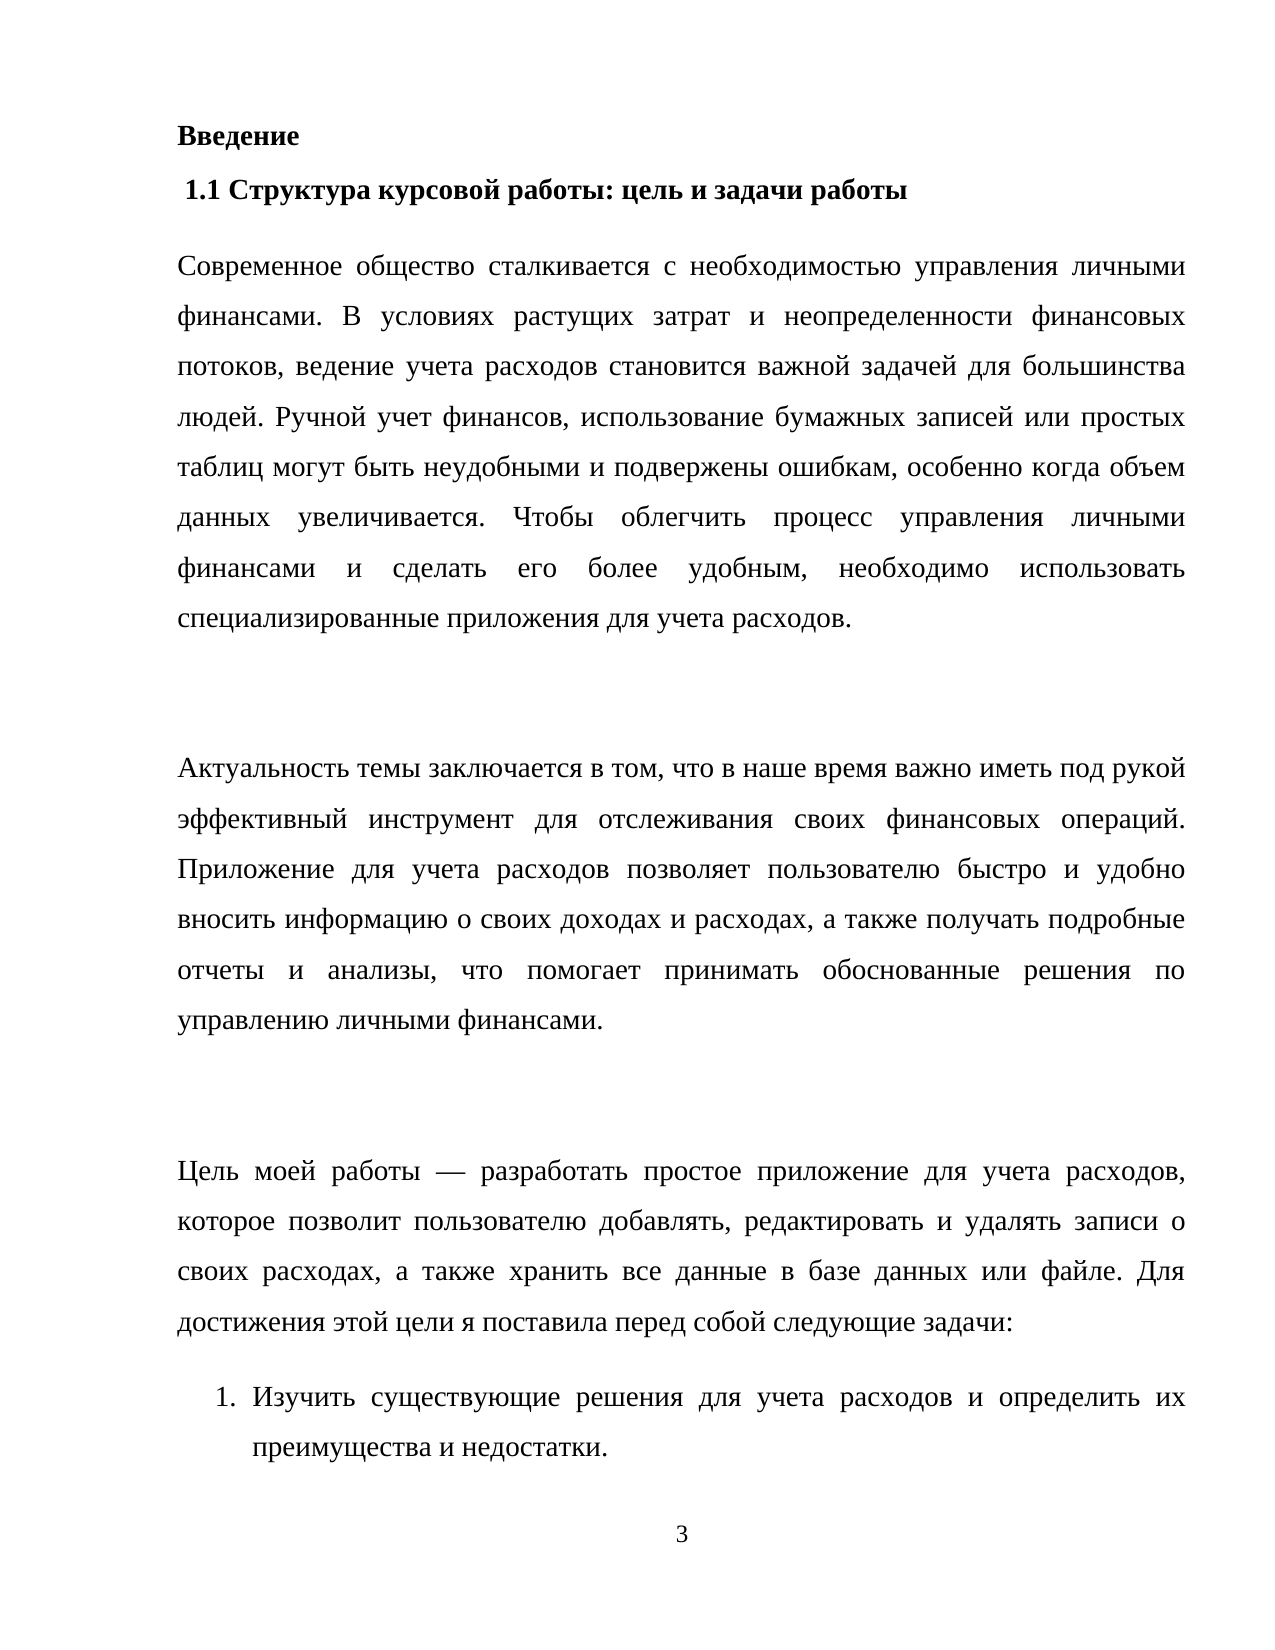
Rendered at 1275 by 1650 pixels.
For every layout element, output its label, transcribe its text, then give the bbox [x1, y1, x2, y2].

text Современное общество сталкивается с необходимостью управления личными финансами. В условиях растущих затрат и неопределенности финансовых потоков, ведение учета расходов становится важной задачей для большинства людей. Ручной учет финансов, использование бумажных записей или простых таблиц могут быть неудобными и подвержены ошибкам, особенно когда объем данных увеличивается. Чтобы облегчить процесс управления личными финансами и сделать его более удобным, необходимо использовать специализированные приложения для учета расходов. [177, 248, 1186, 633]
subtitle 1.1 Структура курсовой работы: цель и задачи работы [177, 172, 1186, 206]
subtitle Введение [177, 118, 1186, 152]
text Актуальность темы заключается в том, что в наше время важно иметь под рукой эффективный инструмент для отслеживания своих финансовых операций. Приложение для учета расходов позволяет пользователю быстро и удобно вносить информацию о своих доходах и расходах, а также получать подробные отчеты и анализы, что помогает принимать обоснованные решения по управлению личными финансами. [177, 751, 1186, 1036]
list Изучить существующие решения для учета расходов и определить их преимущества и недостатки. [214, 1379, 1186, 1463]
text Цель моей работы — разработать простое приложение для учета расходов, которое позволит пользователю добавлять, редактировать и удалять записи о своих расходах, а также хранить все данные в базе данных или файле. Для достижения этой цели я поставила перед собой следующие задачи: [177, 1153, 1186, 1337]
